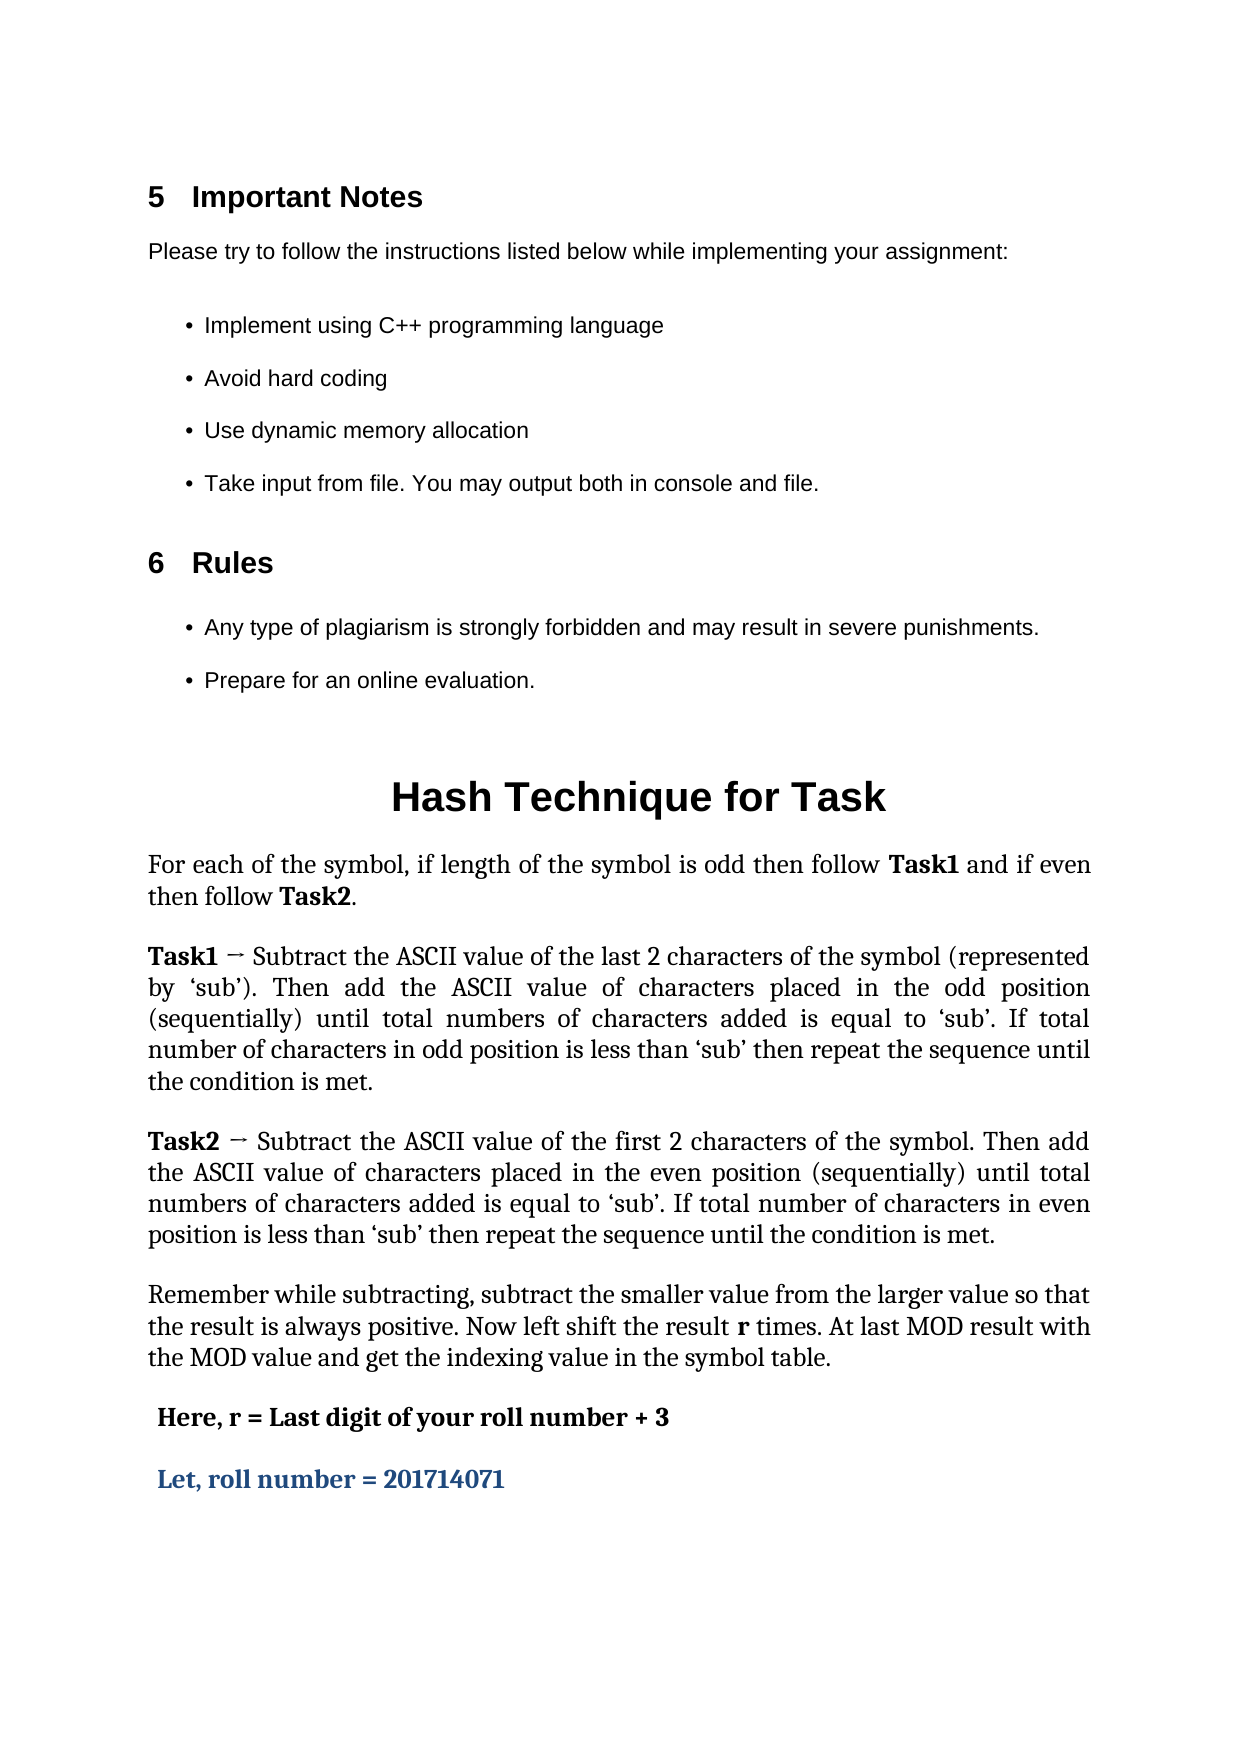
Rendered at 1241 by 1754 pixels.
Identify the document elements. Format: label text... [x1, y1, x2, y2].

text Please try to follow the instructions listed below while implementing your assignment: [148, 238, 1092, 264]
text Remember while subtracting, subtract the smaller value from the larger value so that the result is always positive. Now left shift the result r times. At last MOD result with the MOD value and get the indexing value in the symbol table. [148, 1279, 1092, 1373]
list Use dynamic memory allocation [185, 417, 1092, 444]
list Take input from file. You may output both in console and file. [185, 470, 1092, 497]
text Task2 → Subtract the ASCII value of the first 2 characters of the symbol. Then add the ASCII value of characters placed in the even position (sequentially) until total numbers of characters added is equal to ‘sub’. If total number of characters in even position is less than ‘sub’ then repeat the sequence until the condition is met. [148, 1126, 1092, 1250]
list Prepare for an online evaluation. [185, 667, 1092, 693]
list Important Notes [148, 179, 1092, 213]
text Task1 → Subtract the ASCII value of the last 2 characters of the symbol (represented by ‘sub’). Then add the ASCII value of characters placed in the odd position (sequentially) until total numbers of characters added is equal to ‘sub’. If total number of characters in odd position is less than ‘sub’ then repeat the sequence until the condition is met. [148, 941, 1092, 1097]
text For each of the symbol, if length of the symbol is odd then follow Task1 and if even then follow Task2. [148, 849, 1092, 912]
list Implement using C++ programming language [185, 312, 1092, 338]
text Let, roll number = 201714071 [157, 1464, 1092, 1496]
list Any type of plagiarism is strongly forbidden and may result in severe punishments. [185, 614, 1092, 641]
text Here, r = Last digit of your roll number + 3 [157, 1402, 1092, 1433]
list Rules [148, 545, 1092, 579]
list Avoid hard coding [185, 365, 1092, 391]
text Hash Technique for Task [185, 772, 1092, 820]
